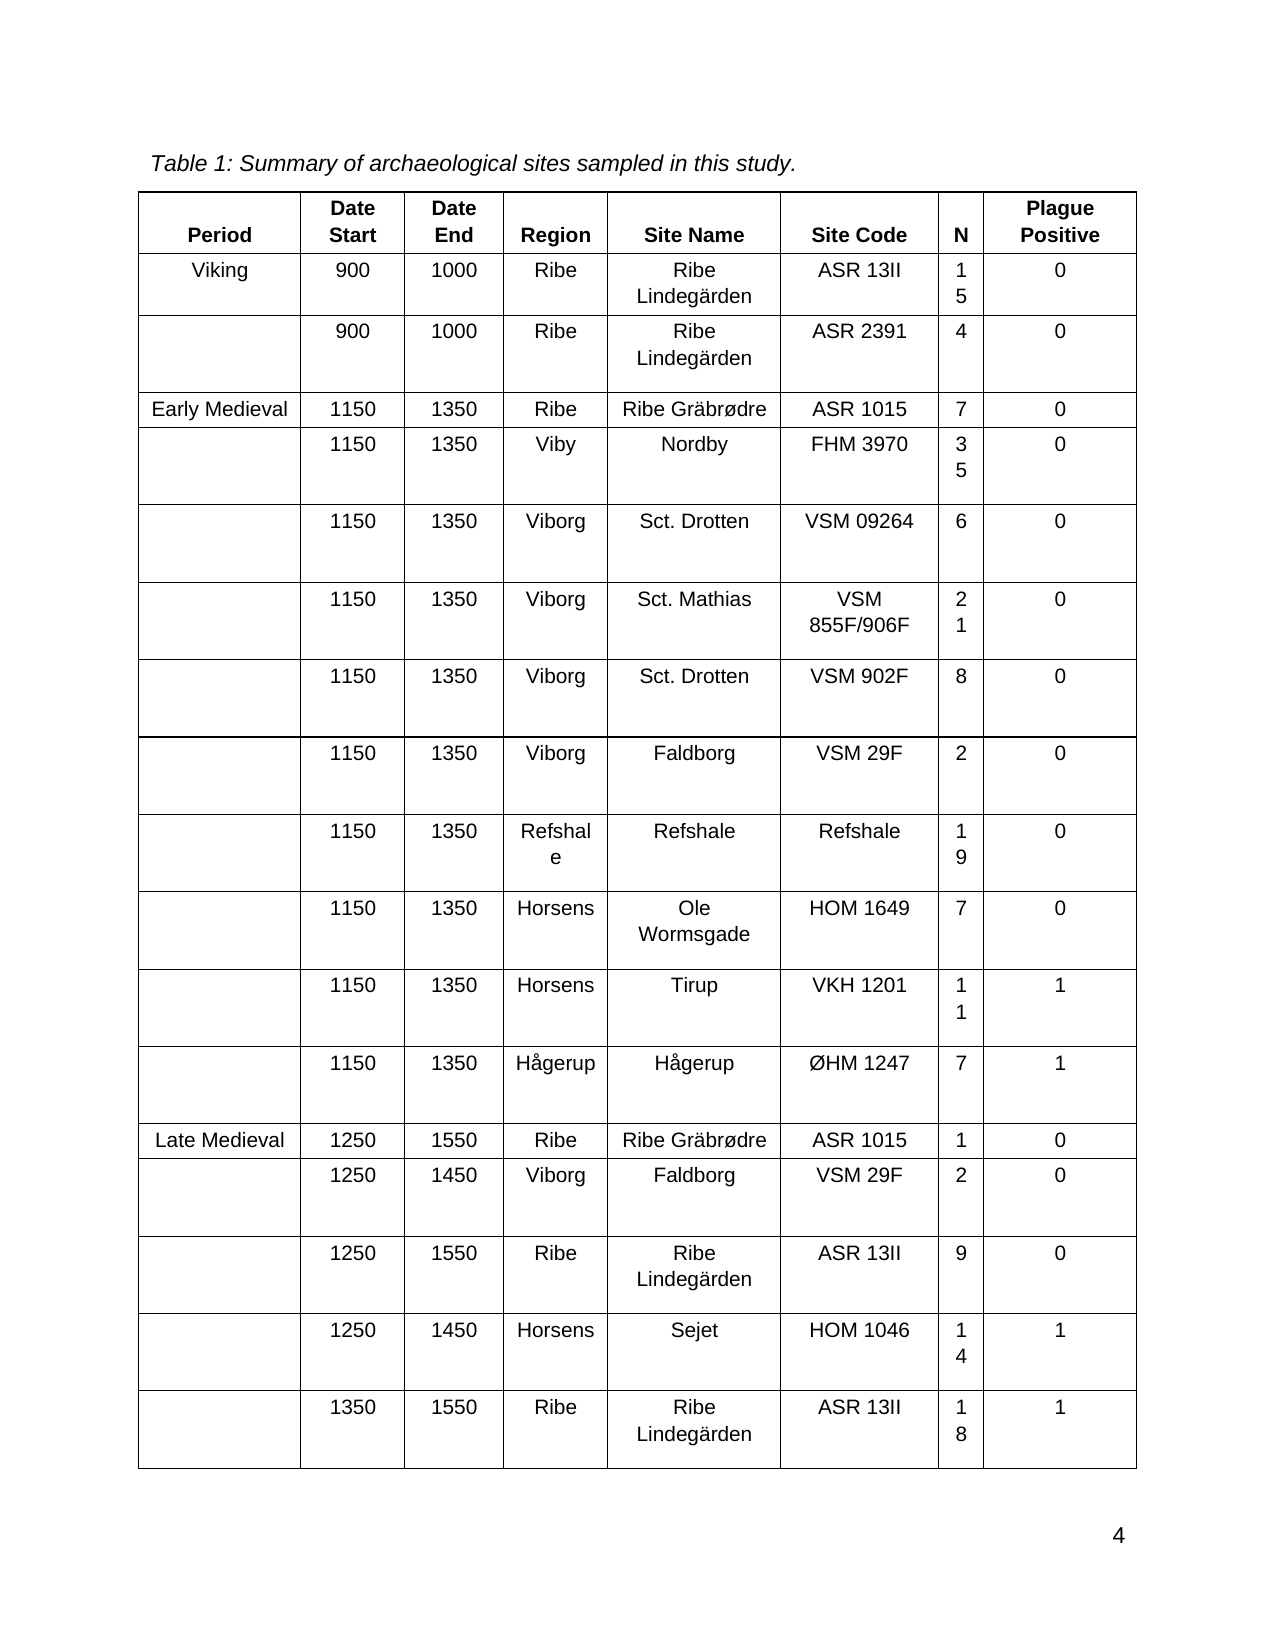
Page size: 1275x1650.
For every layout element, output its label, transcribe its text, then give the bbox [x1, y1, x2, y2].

text Table 1: Summary of archaeological sites sampled in this study. [150, 150, 1125, 176]
table_cell 1350 [405, 393, 503, 427]
table_cell 1150 [301, 428, 404, 504]
table_cell 1350 [405, 583, 503, 659]
table_cell Viborg [504, 505, 607, 582]
table_header Period [139, 193, 300, 253]
table_cell 1350 [405, 505, 503, 582]
table_cell 1150 [301, 815, 404, 891]
table_cell HOM 1046 [781, 1314, 938, 1390]
table_cell 0 [984, 1124, 1136, 1158]
table_cell Faldborg [608, 1159, 780, 1236]
table_cell ASR 1015 [781, 393, 938, 427]
table_cell 1450 [405, 1314, 503, 1390]
table_cell 0 [984, 892, 1136, 968]
table_cell 1350 [405, 970, 503, 1046]
table_cell Sct. Mathias [608, 583, 780, 659]
table_cell 1350 [405, 660, 503, 736]
table_cell [139, 1159, 300, 1236]
table_cell Sejet [608, 1314, 780, 1390]
table_cell 1350 [405, 892, 503, 968]
table_cell 1000 [405, 316, 503, 392]
table_cell Ribe [504, 254, 607, 314]
table_header Date Start [301, 193, 404, 253]
table_cell Nordby [608, 428, 780, 504]
table_cell Ribe Gräbrødre [608, 1124, 780, 1158]
table_cell VSM 902F [781, 660, 938, 736]
table_cell ASR 13II [781, 254, 938, 314]
table_cell [139, 738, 300, 814]
table_cell 11 [939, 970, 983, 1046]
table_cell [139, 1047, 300, 1123]
table_cell [139, 660, 300, 736]
table_cell VKH 1201 [781, 970, 938, 1046]
table_cell Horsens [504, 970, 607, 1046]
table_cell ASR 13II [781, 1391, 938, 1468]
table_cell [139, 505, 300, 582]
table_cell 8 [939, 660, 983, 736]
table_cell 0 [984, 660, 1136, 736]
table_cell 1150 [301, 505, 404, 582]
table_cell Viborg [504, 1159, 607, 1236]
table_cell Hågerup [504, 1047, 607, 1123]
table_cell Refshale [781, 815, 938, 891]
table_cell 2 [939, 738, 983, 814]
table_cell 1550 [405, 1391, 503, 1468]
table_cell 0 [984, 583, 1136, 659]
table_cell 1250 [301, 1237, 404, 1313]
table_cell HOM 1649 [781, 892, 938, 968]
table_cell VSM 09264 [781, 505, 938, 582]
table_cell 1 [984, 1314, 1136, 1390]
table_cell 1250 [301, 1314, 404, 1390]
table_cell 0 [984, 393, 1136, 427]
table_cell Ribe Gräbrødre [608, 393, 780, 427]
table_header Site Code [781, 193, 938, 253]
table_cell 7 [939, 393, 983, 427]
table_cell VSM 29F [781, 1159, 938, 1236]
table_cell Horsens [504, 892, 607, 968]
table_cell 0 [984, 428, 1136, 504]
table_cell Viby [504, 428, 607, 504]
table_cell 900 [301, 316, 404, 392]
table_cell 1150 [301, 583, 404, 659]
table_cell FHM 3970 [781, 428, 938, 504]
table_cell 0 [984, 254, 1136, 314]
table_cell 1150 [301, 892, 404, 968]
table_cell Tirup [608, 970, 780, 1046]
table_cell 1150 [301, 660, 404, 736]
table_cell Faldborg [608, 738, 780, 814]
table_cell 1350 [405, 428, 503, 504]
table_cell 1250 [301, 1159, 404, 1236]
table_cell 1 [939, 1124, 983, 1158]
table_cell 0 [984, 815, 1136, 891]
table_cell [139, 316, 300, 392]
table_cell Ribe [504, 1391, 607, 1468]
table_cell VSM 855F/906F [781, 583, 938, 659]
table_cell 1350 [301, 1391, 404, 1468]
table_cell Late Medieval [139, 1124, 300, 1158]
table_cell Early Medieval [139, 393, 300, 427]
table_cell 35 [939, 428, 983, 504]
table_cell 900 [301, 254, 404, 314]
table_cell Viking [139, 254, 300, 314]
table_cell 1 [984, 970, 1136, 1046]
table_header Region [504, 193, 607, 253]
table_cell 1150 [301, 1047, 404, 1123]
table_cell ASR 2391 [781, 316, 938, 392]
table_cell [139, 1391, 300, 1468]
table_cell Ribe Lindegärden [608, 254, 780, 314]
table_cell 1550 [405, 1237, 503, 1313]
table_cell Viborg [504, 660, 607, 736]
table_cell Ribe Lindegärden [608, 1237, 780, 1313]
table_cell 1150 [301, 738, 404, 814]
table_cell [139, 892, 300, 968]
table_cell 4 [939, 316, 983, 392]
table_cell Refshale [608, 815, 780, 891]
table_cell Ribe [504, 1237, 607, 1313]
table_cell Hågerup [608, 1047, 780, 1123]
table_cell ØHM 1247 [781, 1047, 938, 1123]
table_cell Viborg [504, 583, 607, 659]
table_cell 0 [984, 1159, 1136, 1236]
table_cell Ribe [504, 393, 607, 427]
table_cell 1 [984, 1047, 1136, 1123]
table_cell 1150 [301, 393, 404, 427]
table_cell 1350 [405, 738, 503, 814]
table_cell Ribe [504, 316, 607, 392]
table_header Date End [405, 193, 503, 253]
table_cell 1150 [301, 970, 404, 1046]
table_cell Ribe Lindegärden [608, 1391, 780, 1468]
table_cell 0 [984, 505, 1136, 582]
table_cell Horsens [504, 1314, 607, 1390]
table_cell Refshale [504, 815, 607, 891]
table_cell [139, 428, 300, 504]
table_cell 0 [984, 1237, 1136, 1313]
table_cell Sct. Drotten [608, 505, 780, 582]
table_cell Ribe [504, 1124, 607, 1158]
table_cell 15 [939, 254, 983, 314]
table_cell [139, 1237, 300, 1313]
table_cell [139, 970, 300, 1046]
table_cell 18 [939, 1391, 983, 1468]
table_cell 1250 [301, 1124, 404, 1158]
table_cell 1450 [405, 1159, 503, 1236]
table_cell VSM 29F [781, 738, 938, 814]
table_cell Ribe Lindegärden [608, 316, 780, 392]
table_cell 1350 [405, 815, 503, 891]
table_cell 21 [939, 583, 983, 659]
table_cell 1350 [405, 1047, 503, 1123]
table_cell [139, 815, 300, 891]
table_cell 0 [984, 316, 1136, 392]
table_cell 7 [939, 1047, 983, 1123]
table_cell [139, 1314, 300, 1390]
table_header N [939, 193, 983, 253]
table_cell 9 [939, 1237, 983, 1313]
table_cell 7 [939, 892, 983, 968]
table_cell 1 [984, 1391, 1136, 1468]
table_cell 1000 [405, 254, 503, 314]
table_cell 14 [939, 1314, 983, 1390]
table_cell ASR 13II [781, 1237, 938, 1313]
table_cell 19 [939, 815, 983, 891]
table_cell Viborg [504, 738, 607, 814]
table_cell [139, 583, 300, 659]
table_cell 0 [984, 738, 1136, 814]
table_cell Sct. Drotten [608, 660, 780, 736]
table_cell 1550 [405, 1124, 503, 1158]
table_cell 2 [939, 1159, 983, 1236]
table_cell ASR 1015 [781, 1124, 938, 1158]
table_header Plague Positive [984, 193, 1136, 253]
table_cell 6 [939, 505, 983, 582]
table_header Site Name [608, 193, 780, 253]
table_cell Ole Wormsgade [608, 892, 780, 968]
